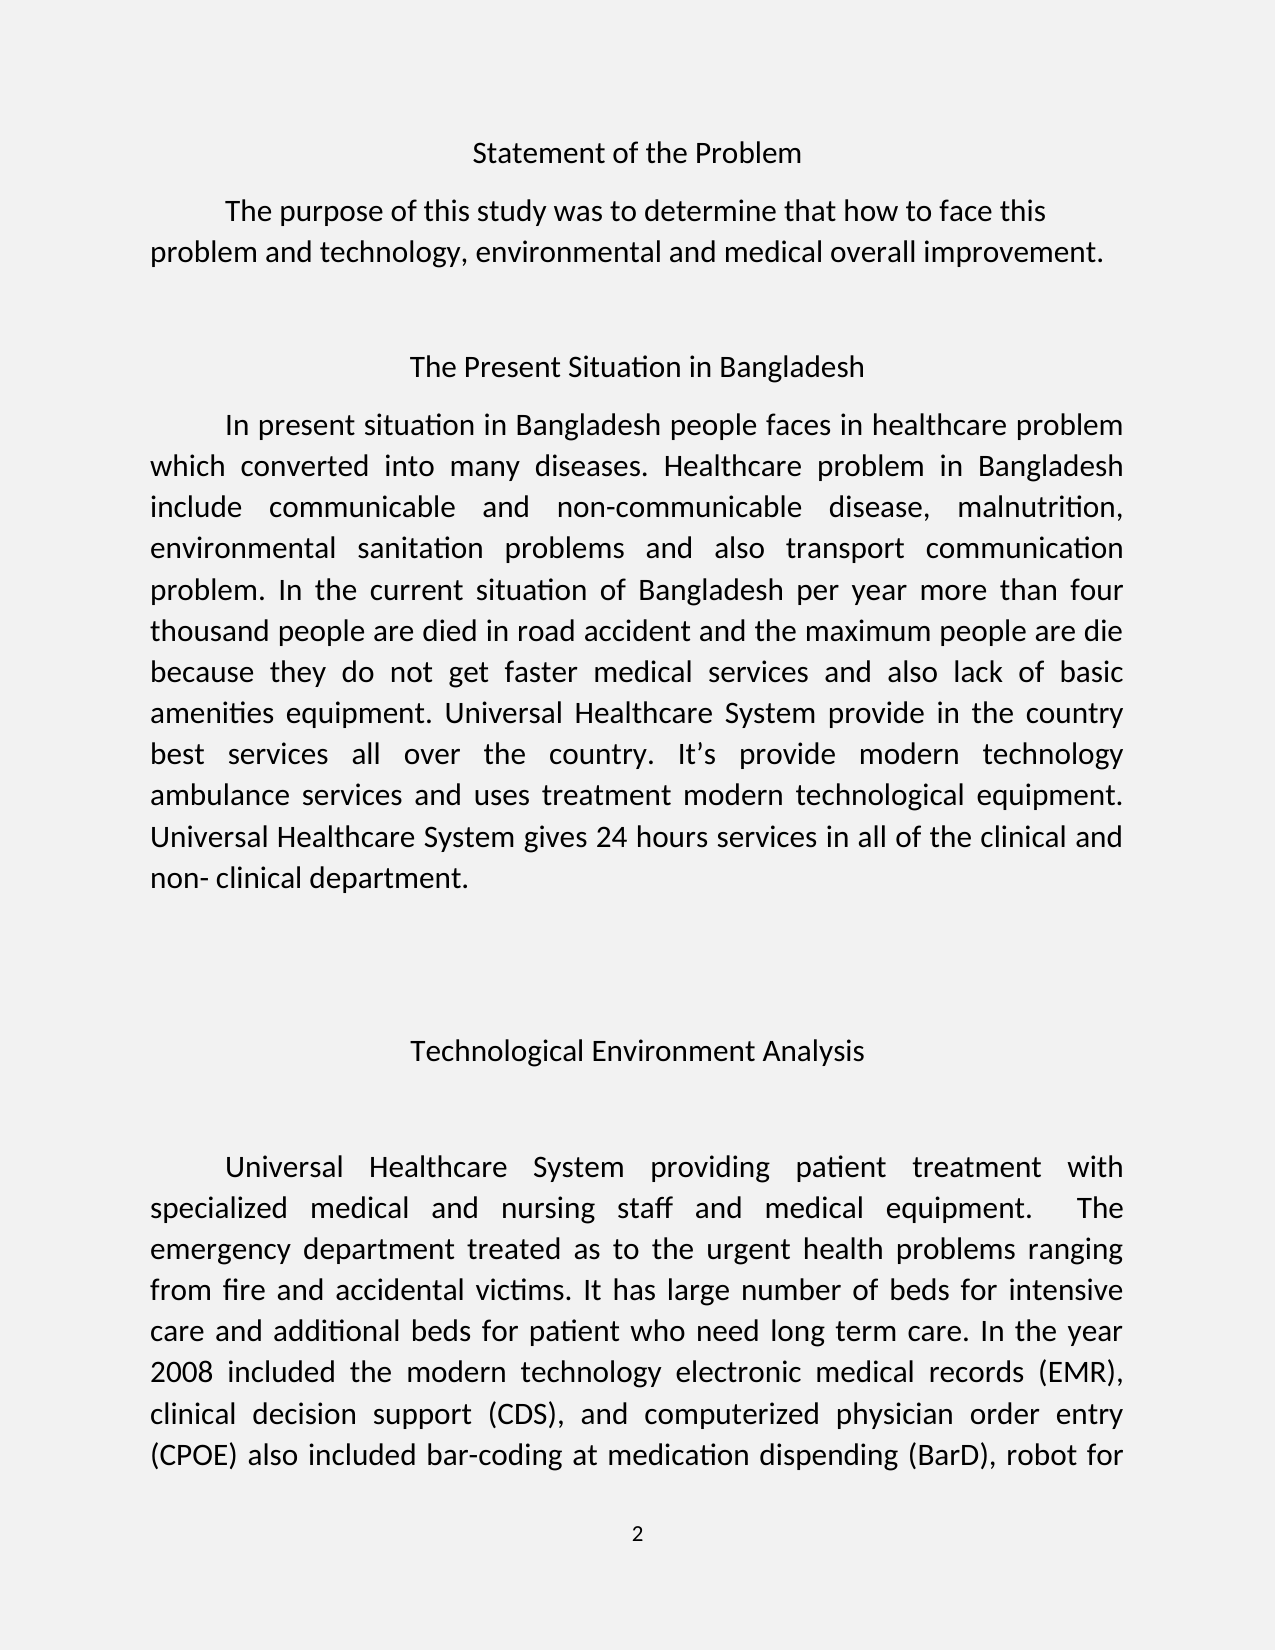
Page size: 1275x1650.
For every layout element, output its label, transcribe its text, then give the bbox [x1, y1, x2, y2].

text The Present Situation in Bangladesh [150, 347, 1125, 386]
text In present situation in Bangladesh people faces in healthcare problem which converted into many diseases. Healthcare problem in Bangladesh include communicable and non-communicable disease, malnutrition, environmental sanitation problems and also transport communication problem. In the current situation of Bangladesh per year more than four thousand people are died in road accident and the maximum people are die because they do not get faster medical services and also lack of basic amenities equipment. Universal Healthcare System provide in the country best services all over the country. It’s provide modern technology ambulance services and uses treatment modern technological equipment. Universal Healthcare System gives 24 hours services in all of the clinical and non- clinical department. [150, 405, 1125, 896]
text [150, 1147, 1125, 1473]
text Technological Environment Analysis [150, 1031, 1125, 1069]
text The purpose of this study was to determine that how to face this problem and technology, environmental and medical overall improvement. [150, 191, 1125, 270]
text Statement of the Problem [150, 133, 1125, 171]
